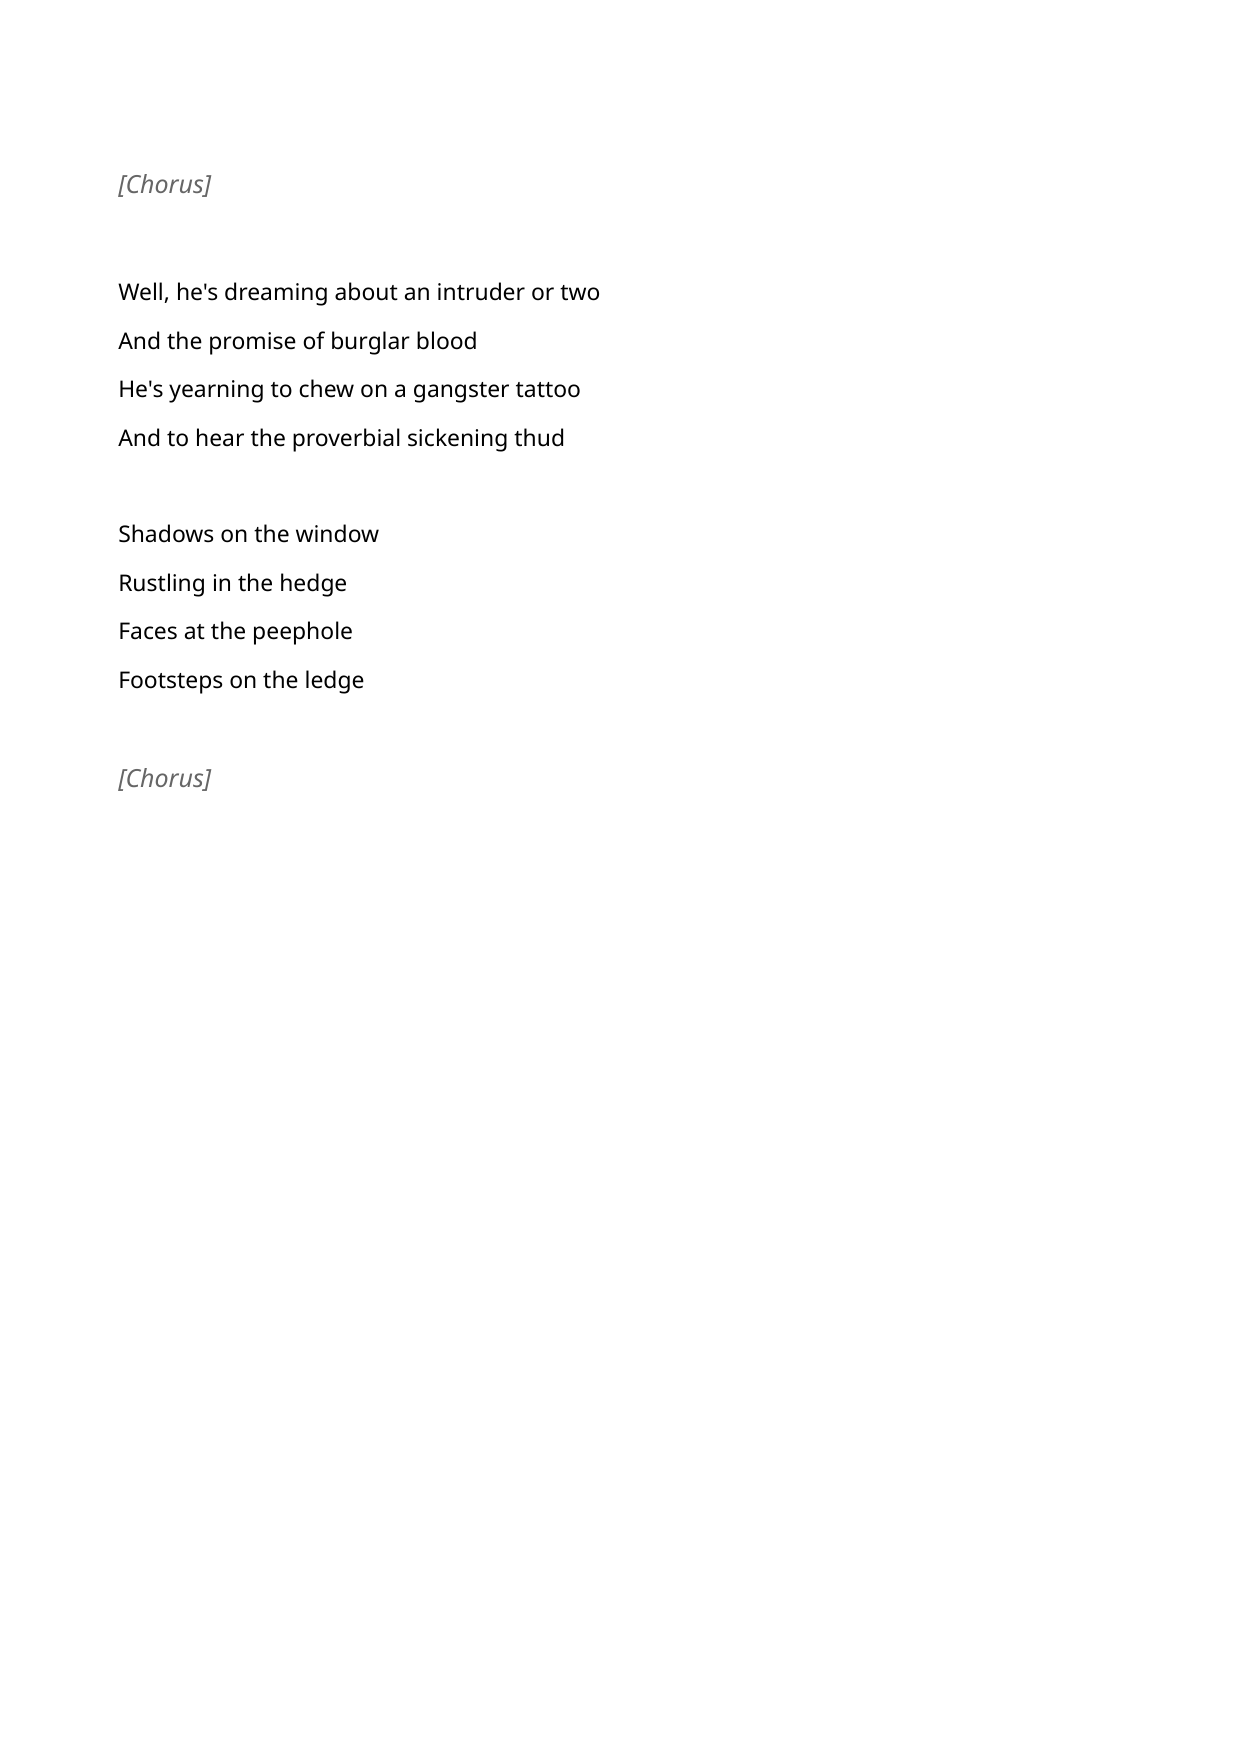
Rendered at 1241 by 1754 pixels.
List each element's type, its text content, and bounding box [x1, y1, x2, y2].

text Faces at the peephole [118, 615, 1122, 646]
text [Chorus] [118, 167, 1122, 201]
text He's yearning to chew on a gangster tattoo [118, 373, 1122, 404]
text And the promise of burglar blood [118, 324, 1122, 356]
text And to hear the proverbial sickening thud [118, 421, 1122, 453]
text [Chorus] [118, 761, 1122, 794]
text Rustling in the hedge [118, 567, 1122, 598]
text Well, he's dreaming about an intruder or two [118, 276, 1122, 307]
text Footsteps on the ledge [118, 664, 1122, 695]
text Shadows on the window [118, 518, 1122, 549]
